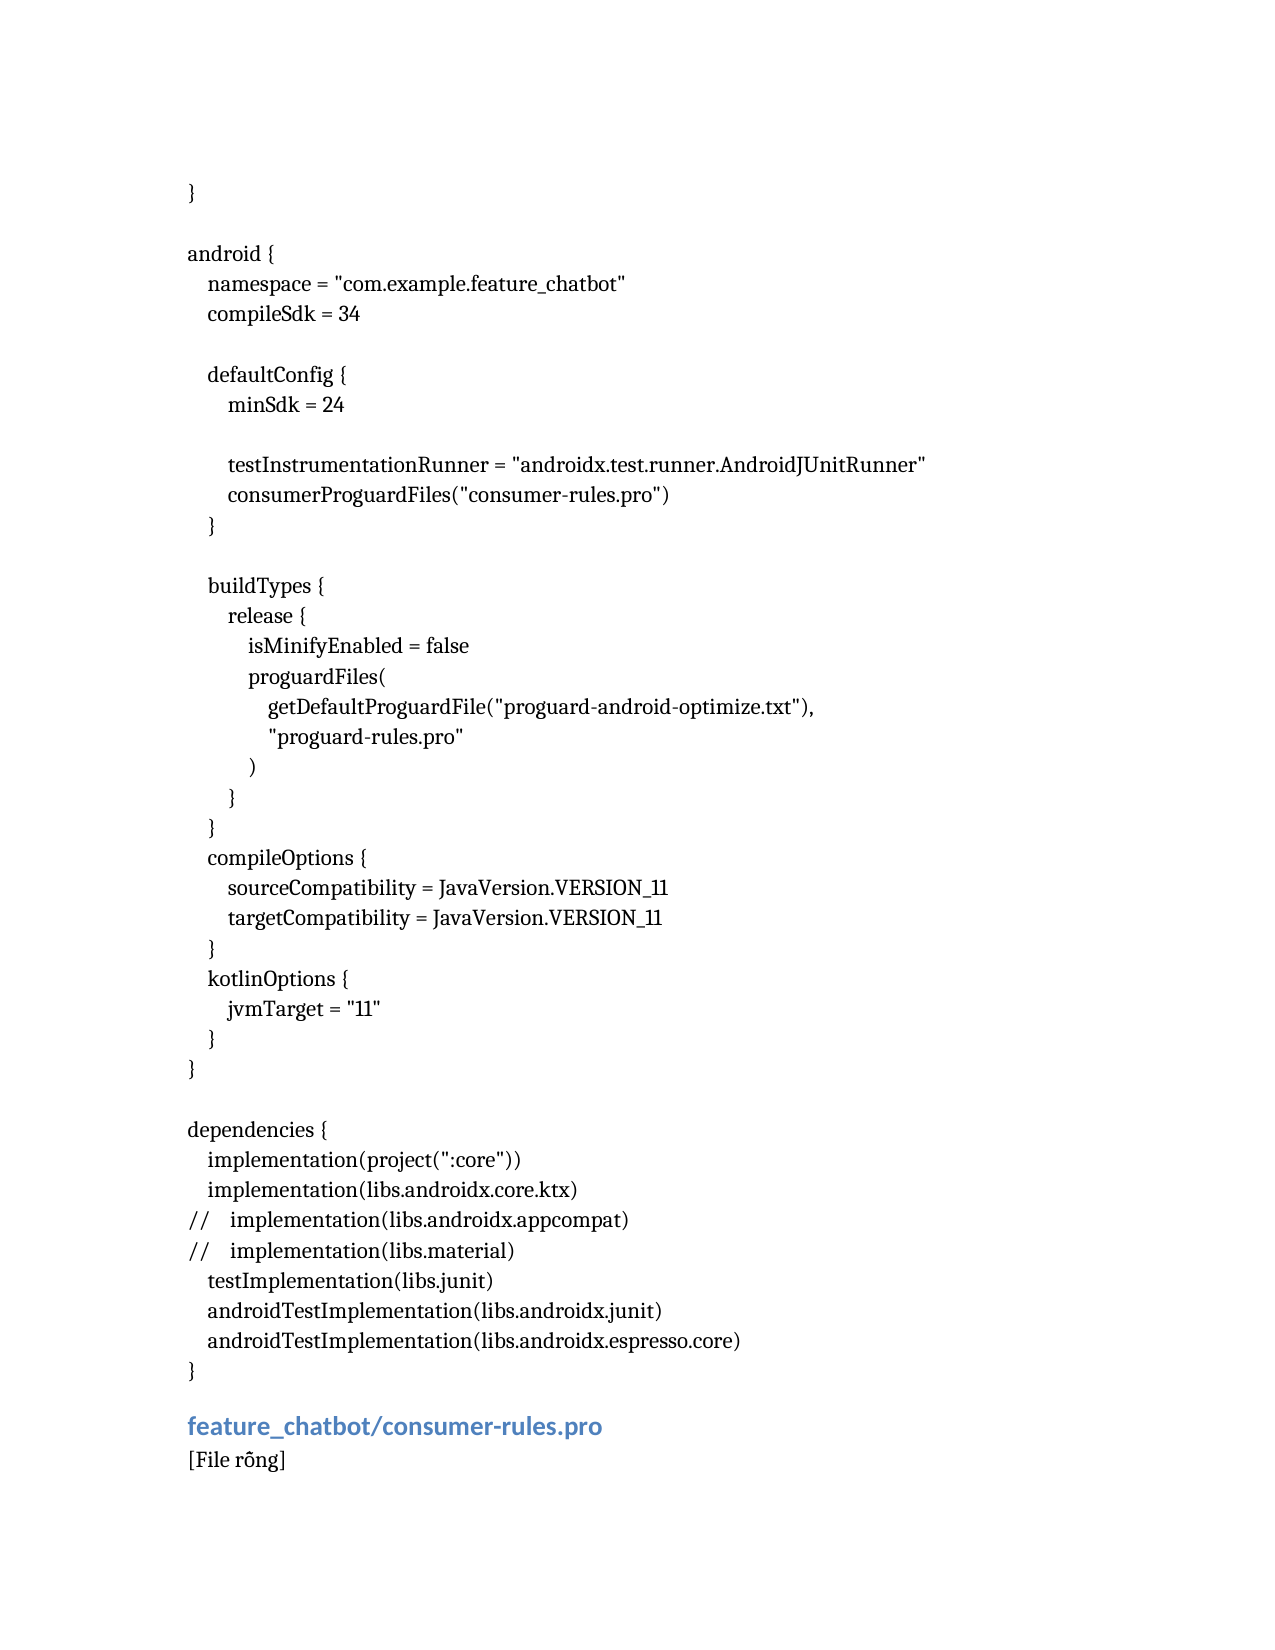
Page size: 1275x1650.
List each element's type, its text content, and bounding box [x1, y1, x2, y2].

text [File rỗng] [187, 1447, 1087, 1474]
subtitle feature_chatbot/consumer-rules.pro [187, 1409, 1087, 1442]
